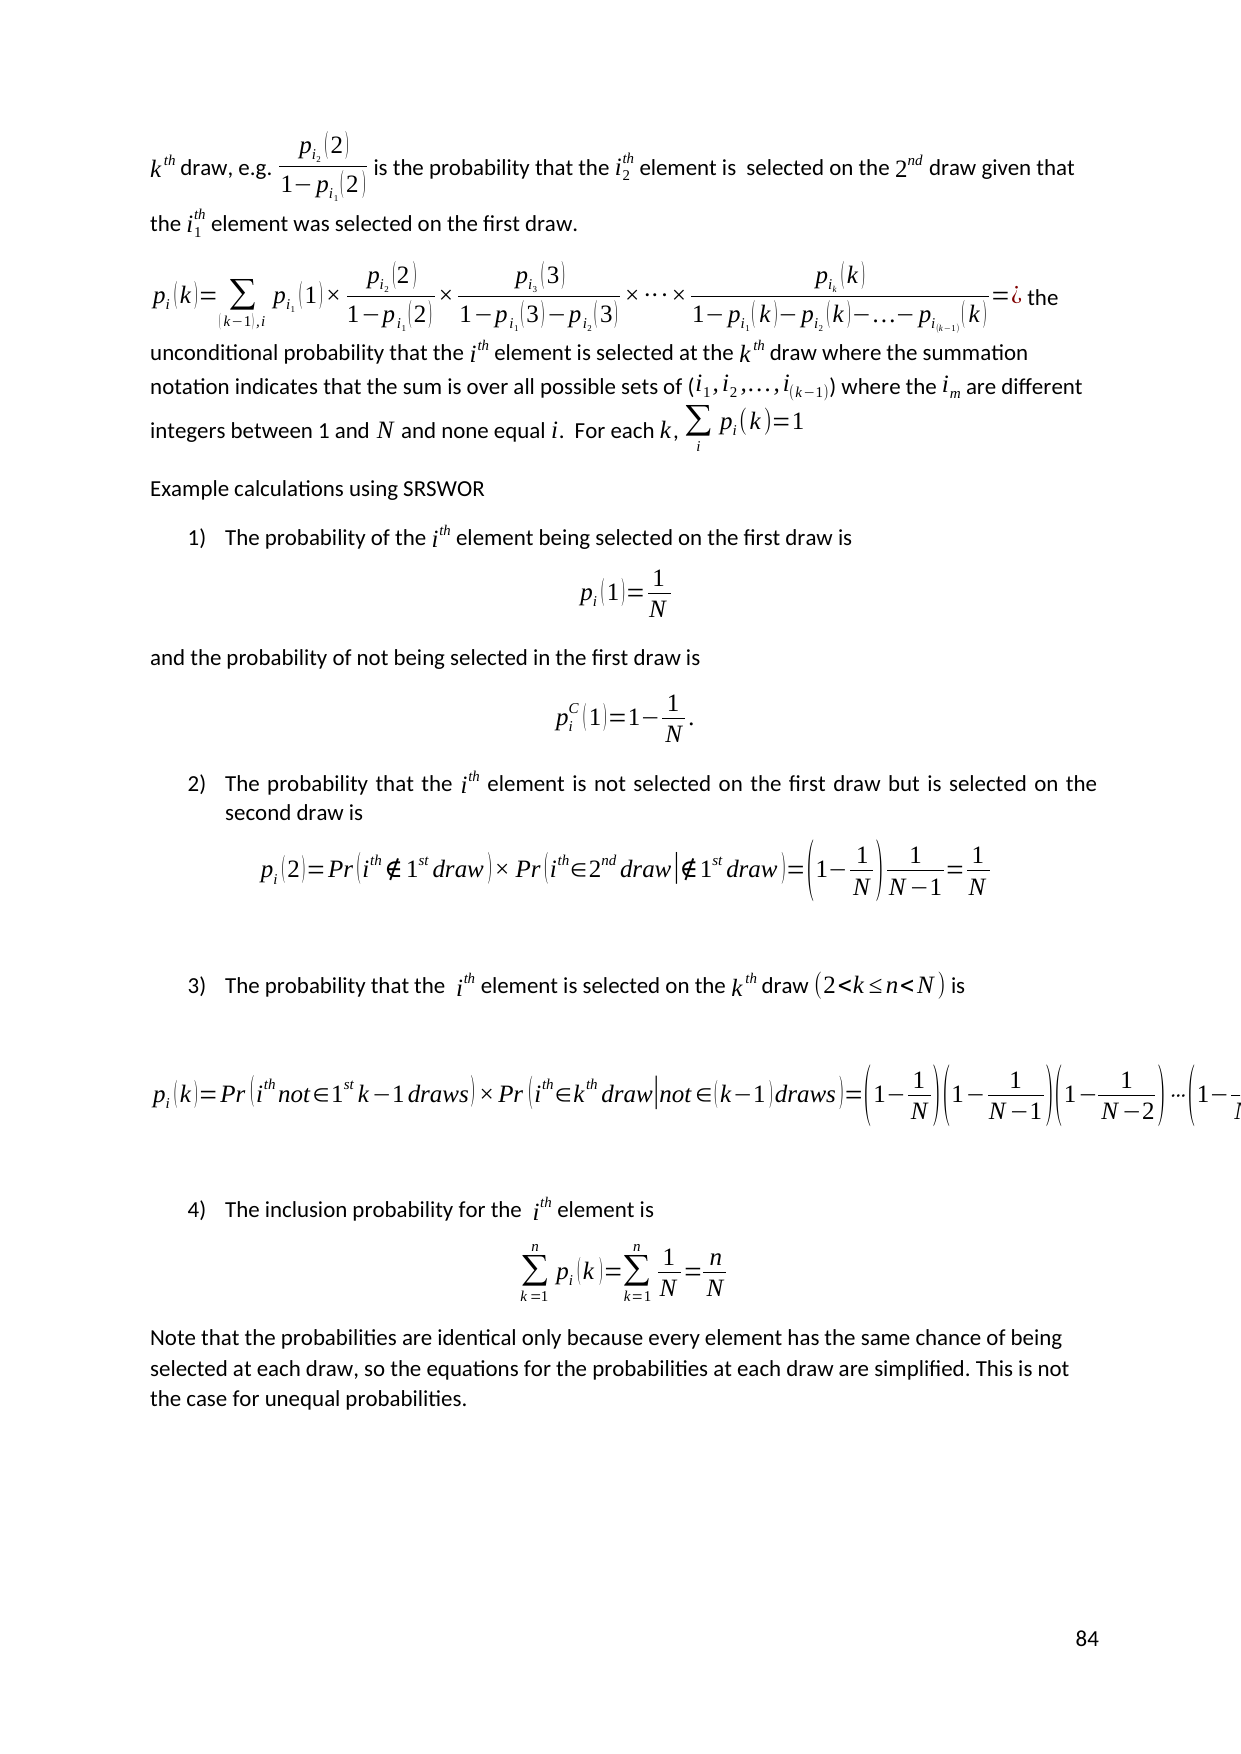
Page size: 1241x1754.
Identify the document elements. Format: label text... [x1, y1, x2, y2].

list The inclusion probability for the element is [187, 1194, 1098, 1225]
list The probability that the element is not selected on the first draw but is selected on the second draw is [187, 767, 1098, 826]
list The probability of the element being selected on the first draw is [187, 521, 1098, 552]
text the unconditional probability that the element is selected at the draw where the summation notation indicates that the sum is over all possible sets of () where the are different integers between 1 and and none equal . For each , [150, 259, 1098, 455]
text and the probability of not being selected in the first draw is [150, 643, 1098, 671]
text Note that the probabilities are identical only because every element has the same chance of being selected at each draw, so the equations for the probabilities at each draw are simplified. This is not the case for unequal probabilities. [150, 1323, 1098, 1412]
list The probability that the element is selected on the draw is [187, 970, 1098, 1001]
text Example calculations using SRSWOR [150, 474, 1098, 502]
